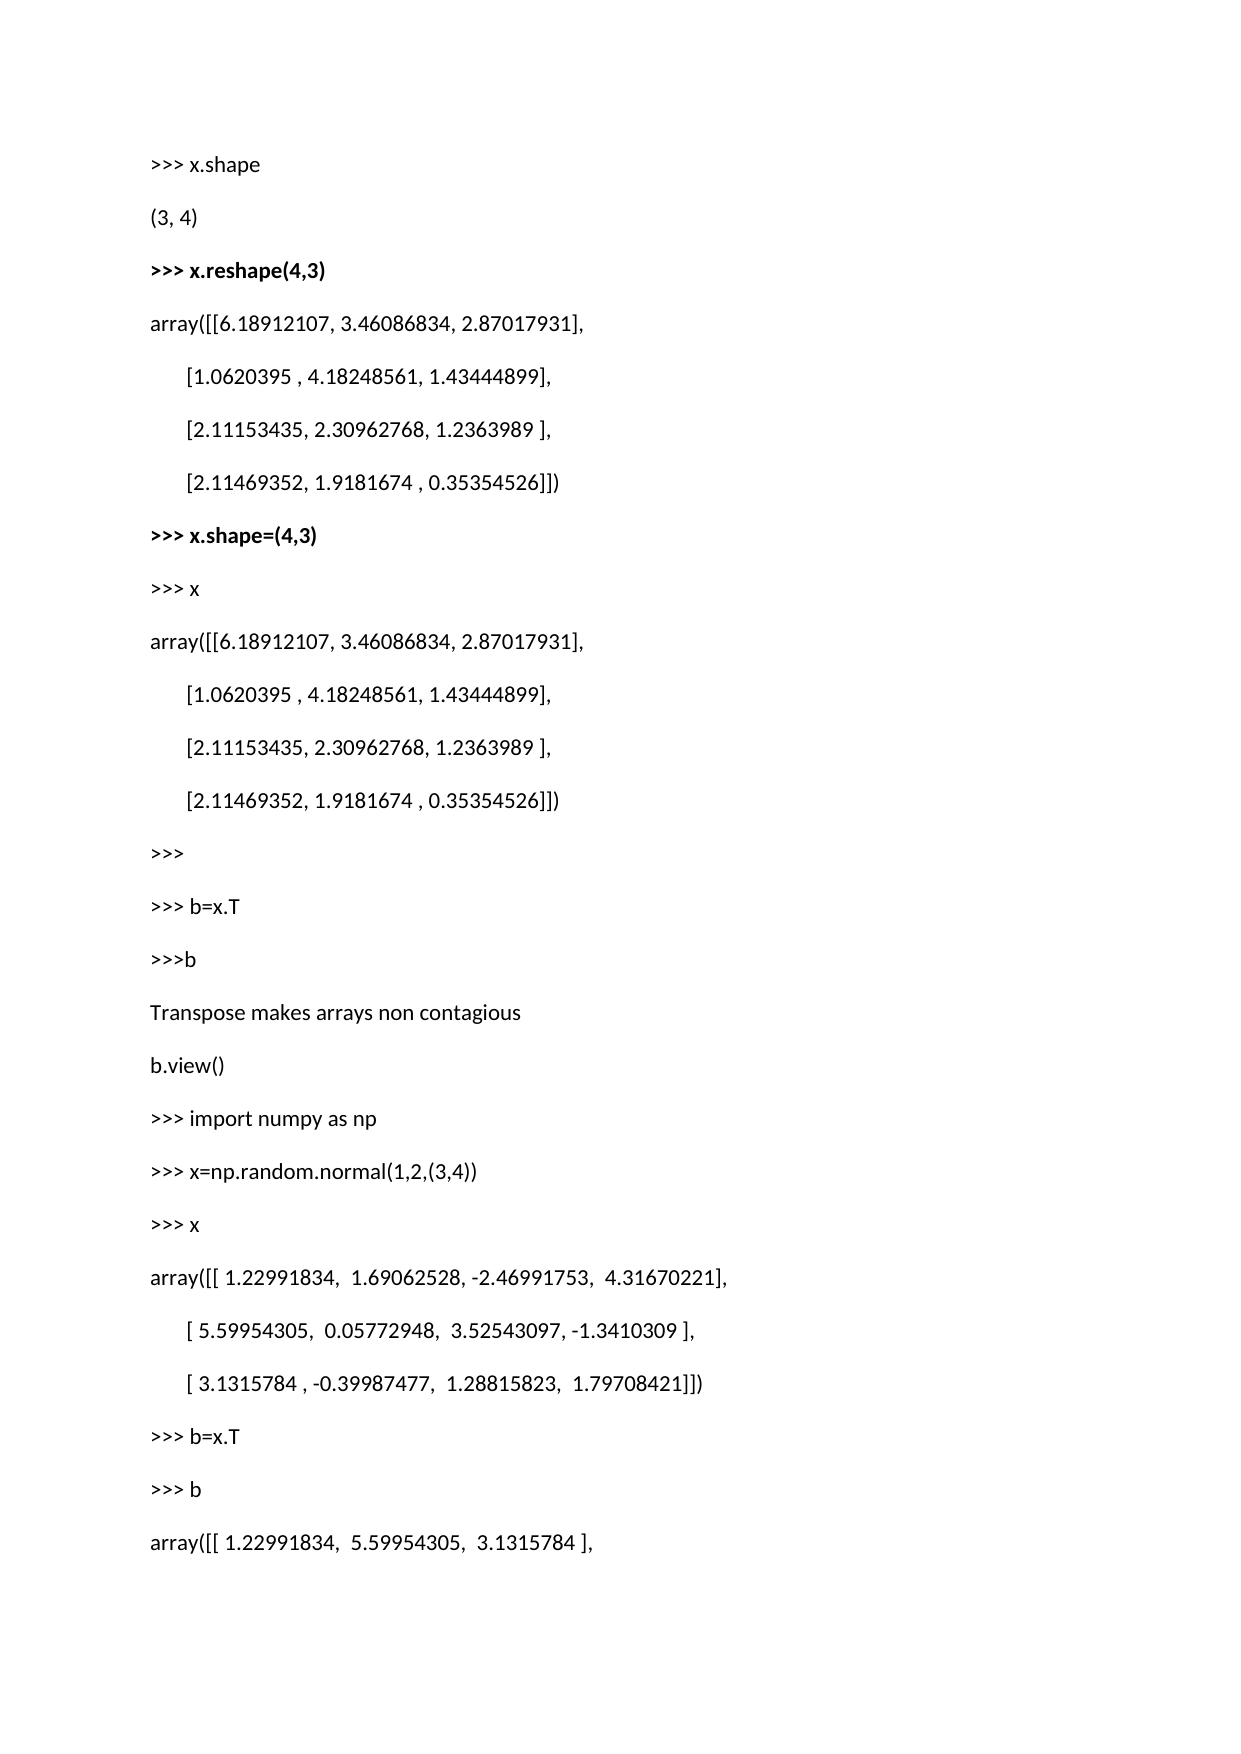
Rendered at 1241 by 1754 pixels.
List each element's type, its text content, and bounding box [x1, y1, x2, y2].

text Transpose makes arrays non contagious [150, 998, 1090, 1026]
text [2.11153435, 2.30962768, 1.2363989 ], [150, 415, 1090, 443]
text [2.11153435, 2.30962768, 1.2363989 ], [150, 733, 1090, 761]
text b.view() [150, 1051, 1090, 1079]
text (3, 4) [150, 203, 1090, 231]
text >>> x.reshape(4,3) [150, 256, 1090, 284]
text >>> import numpy as np [150, 1104, 1090, 1132]
text >>> [150, 839, 1090, 867]
text [1.0620395 , 4.18248561, 1.43444899], [150, 680, 1090, 708]
text >>> x [150, 1210, 1090, 1238]
text >>> x.shape [150, 150, 1090, 178]
text [2.11469352, 1.9181674 , 0.35354526]]) [150, 786, 1090, 814]
text [ 3.1315784 , -0.39987477, 1.28815823, 1.79708421]]) [150, 1369, 1090, 1397]
text >>> b [150, 1476, 1090, 1503]
text array([[6.18912107, 3.46086834, 2.87017931], [150, 309, 1090, 337]
text array([[ 1.22991834, 1.69062528, -2.46991753, 4.31670221], [150, 1263, 1090, 1291]
text [ 5.59954305, 0.05772948, 3.52543097, -1.3410309 ], [150, 1316, 1090, 1344]
text >>> x.shape=(4,3) [150, 521, 1090, 549]
text >>> b=x.T [150, 1422, 1090, 1451]
text >>> b=x.T [150, 892, 1090, 920]
text array([[ 1.22991834, 5.59954305, 3.1315784 ], [150, 1528, 1090, 1557]
text >>> x [150, 574, 1090, 602]
text >>> x=np.random.normal(1,2,(3,4)) [150, 1157, 1090, 1185]
text >>>b [150, 945, 1090, 973]
text array([[6.18912107, 3.46086834, 2.87017931], [150, 627, 1090, 655]
text [2.11469352, 1.9181674 , 0.35354526]]) [150, 468, 1090, 496]
text [1.0620395 , 4.18248561, 1.43444899], [150, 362, 1090, 390]
